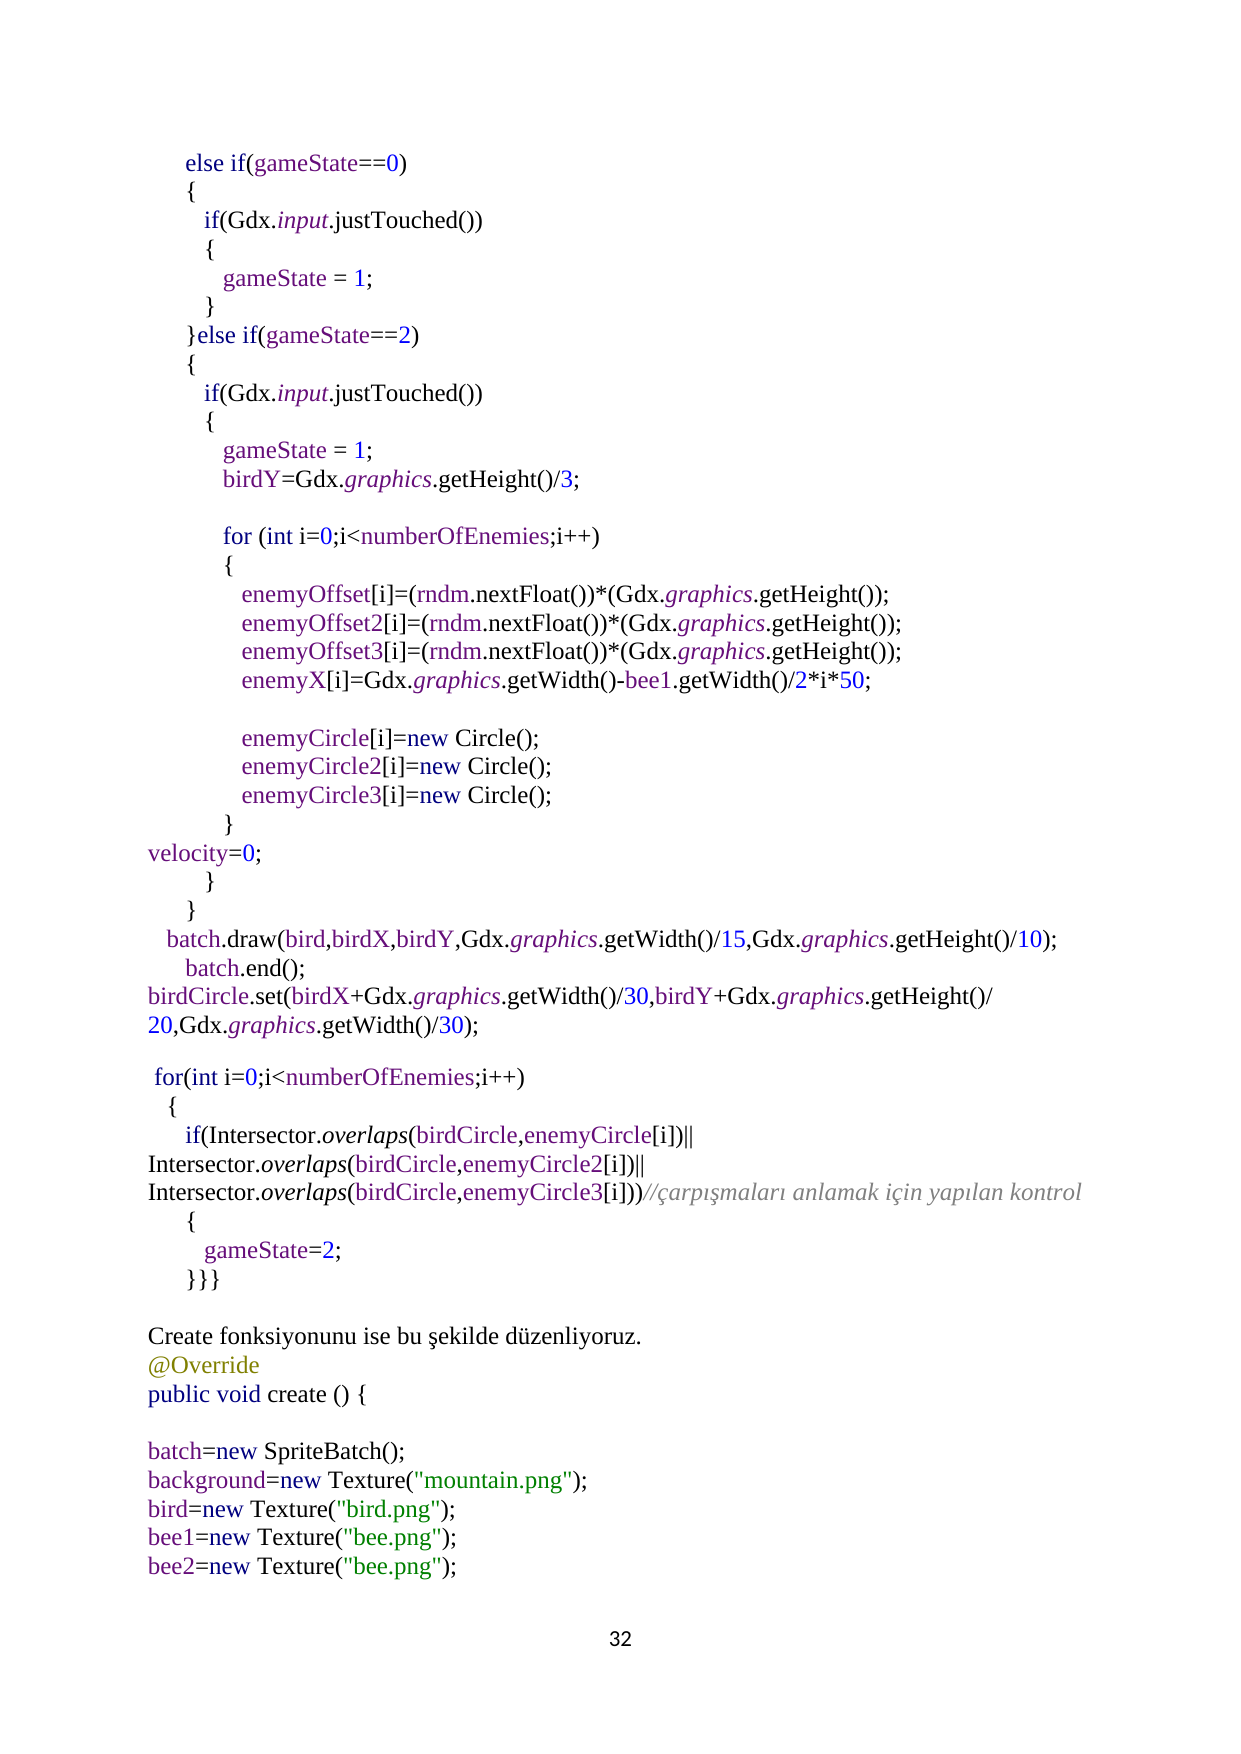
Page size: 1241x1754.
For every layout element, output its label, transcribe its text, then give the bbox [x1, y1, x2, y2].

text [148, 1350, 1093, 1580]
text for(int i=0;i<numberOfEnemies;i++) { if(Intersector.overlaps(birdCircle,enemyCircle[i])||Intersector.overlaps(birdCircle,enemyCircle2[i])|| [148, 1062, 1093, 1177]
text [148, 148, 1093, 838]
text velocity=0; } } batch.draw(bird,birdX,birdY,Gdx.graphics.getWidth()/15,Gdx.graphics.getHeight()/10); batch.end(); birdCircle.set(birdX+Gdx.graphics.getWidth()/30,birdY+Gdx.graphics.getHeight()/20,Gdx.graphics.getWidth()/30); [148, 838, 1093, 1062]
text Intersector.overlaps(birdCircle,enemyCircle3[i]))//çarpışmaları anlamak için yapılan kontrol { gameState=2; }}} [148, 1177, 1093, 1292]
text Create fonksiyonunu ise bu şekilde düzenliyoruz. [148, 1321, 1093, 1350]
